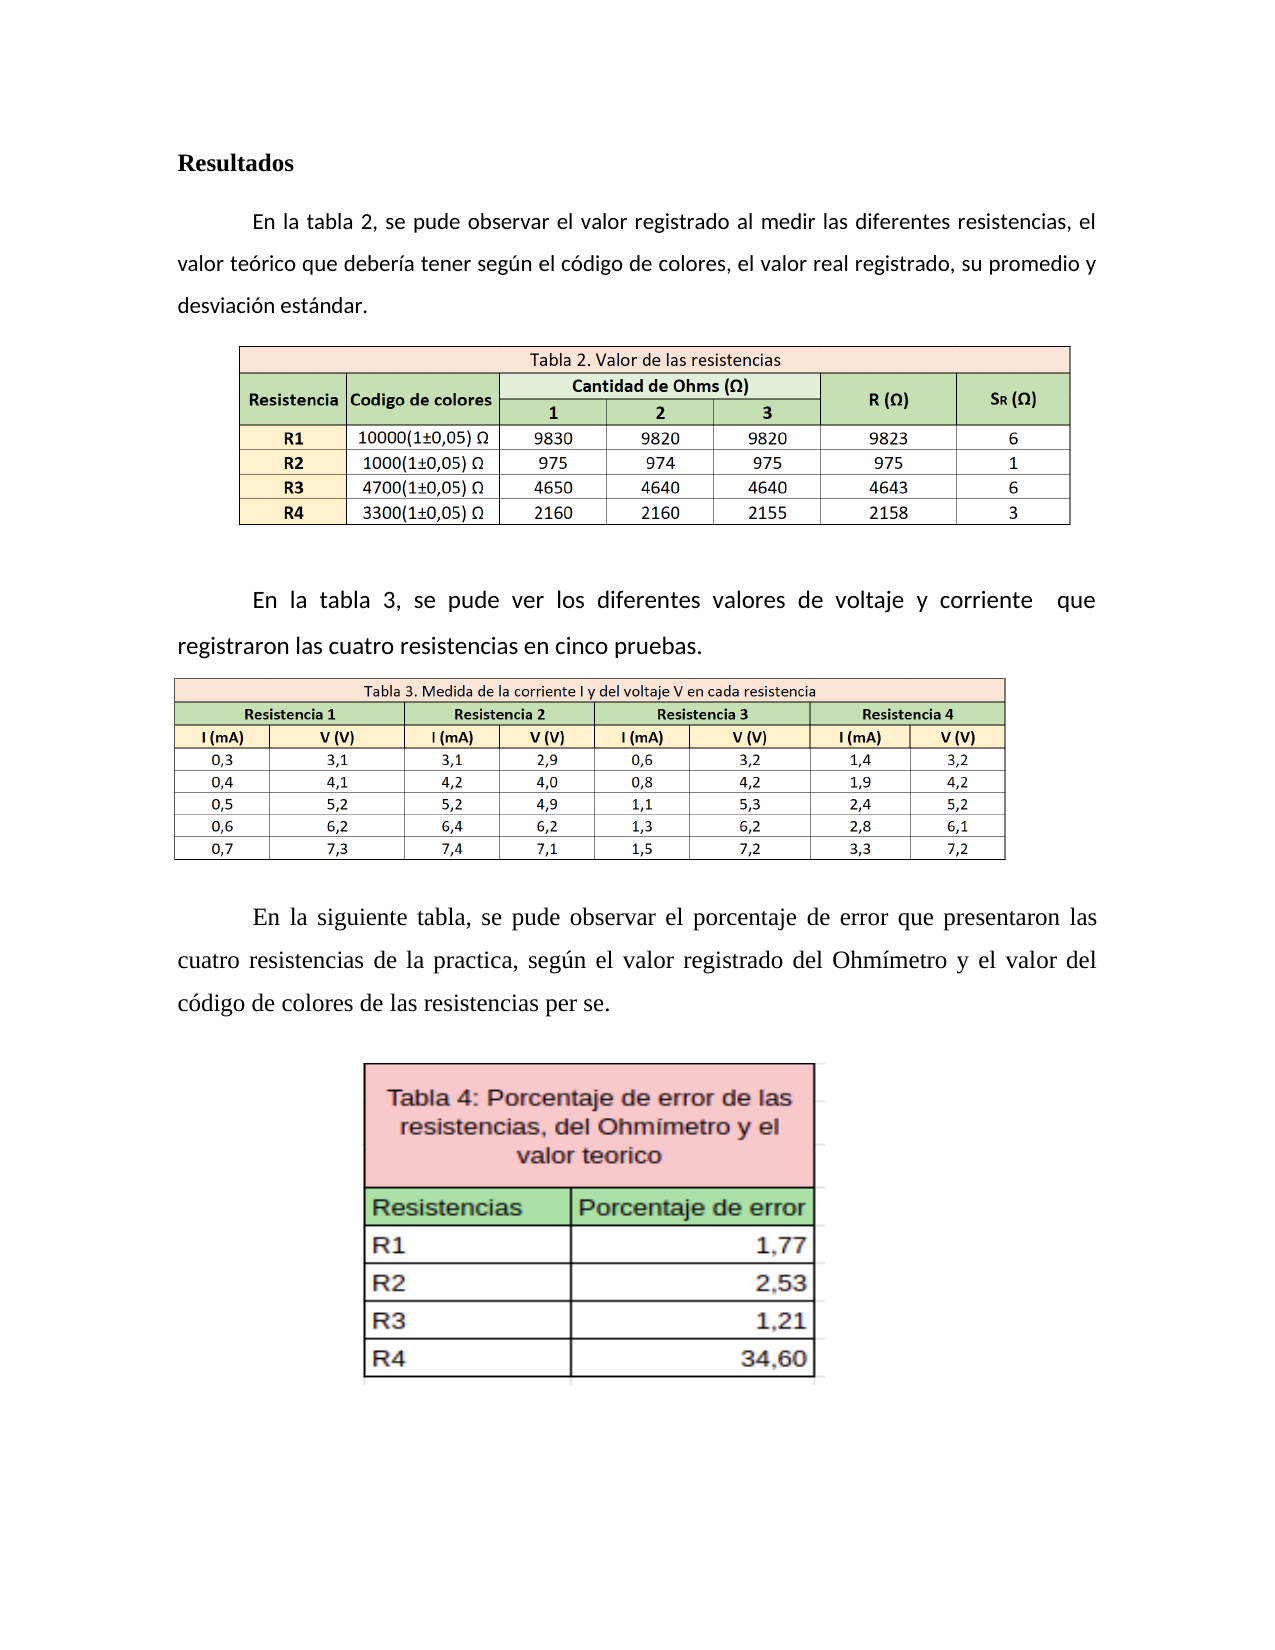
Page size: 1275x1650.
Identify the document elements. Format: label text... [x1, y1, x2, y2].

picture [236, 345, 1072, 526]
picture [172, 677, 1008, 861]
text Resultados [177, 148, 1098, 176]
text En la tabla 2, se pude observar el valor registrado al medir las diferentes resistencias, el valor teórico que debería tener según el código de colores, el valor real registrado, su promedio y desviación estándar. [177, 207, 1098, 319]
text En la siguiente tabla, se pude observar el porcentaje de error que presentaron las cuatro resistencias de la practica, según el valor registrado del Ohmímetro y el valor del código de colores de las resistencias per se. [177, 902, 1098, 1017]
text En la tabla 3, se pude ver los diferentes valores de voltaje y corriente que registraron las cuatro resistencias en cinco pruebas. [177, 584, 1098, 661]
picture [362, 1063, 825, 1385]
